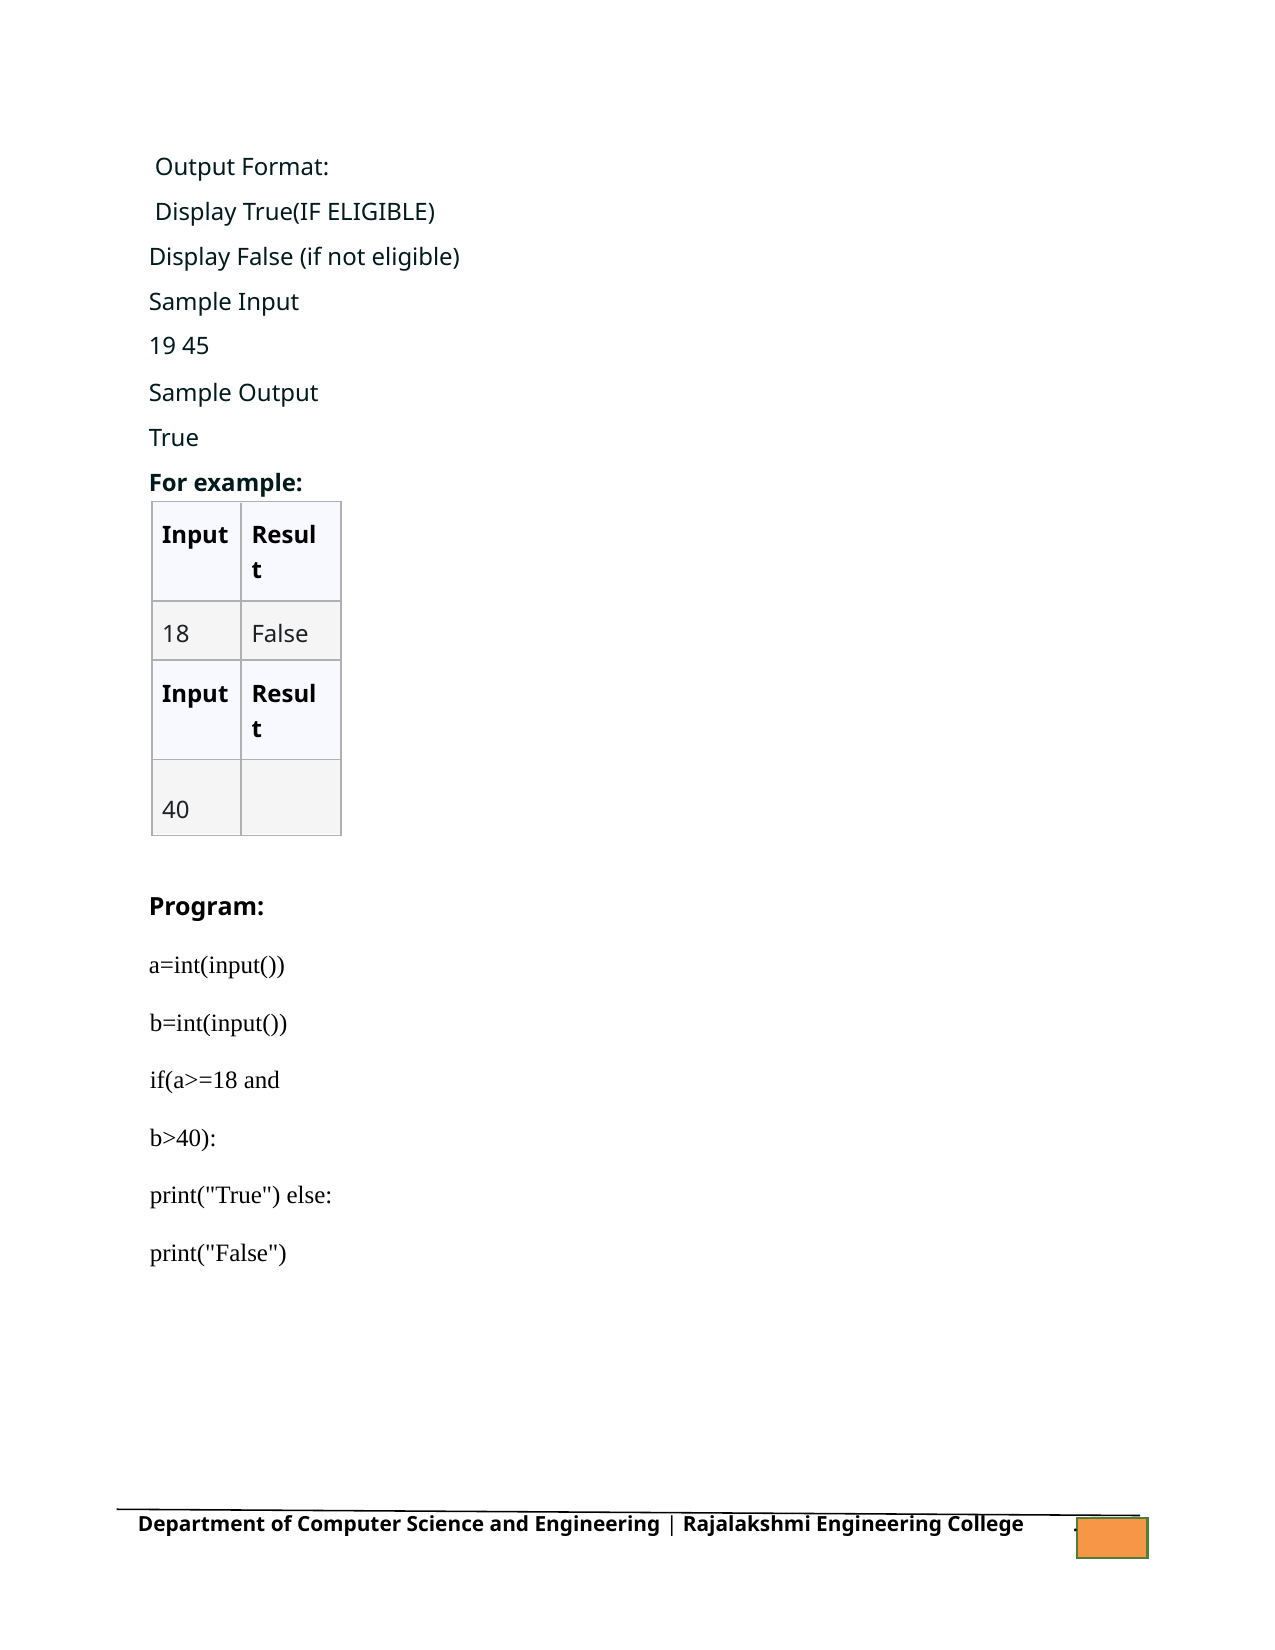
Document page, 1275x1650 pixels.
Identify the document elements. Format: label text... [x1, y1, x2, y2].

text Display False (if not eligible) [148, 239, 1129, 272]
table_header Input [153, 502, 241, 600]
text True [148, 421, 1129, 453]
text Sample Output [148, 376, 1129, 409]
text Sample Input [148, 284, 1129, 317]
text For example: [148, 466, 1132, 498]
text a=int(input()) b=int(input()) if(a>=18 and b>40): print("True") else: print("False") [148, 951, 353, 1267]
text Display True(IF ELIGIBLE) [148, 195, 1129, 227]
table_cell [242, 760, 340, 834]
table_cell Resul t [242, 661, 340, 759]
table_cell False [242, 602, 340, 659]
table_cell Input [153, 661, 240, 759]
text Program: [148, 888, 1132, 922]
table_cell 18 [153, 602, 240, 659]
text 19 45 [148, 329, 210, 362]
table_header Resul t [242, 502, 340, 600]
text Output Format: [148, 150, 1129, 183]
table_cell 40 [153, 760, 240, 834]
